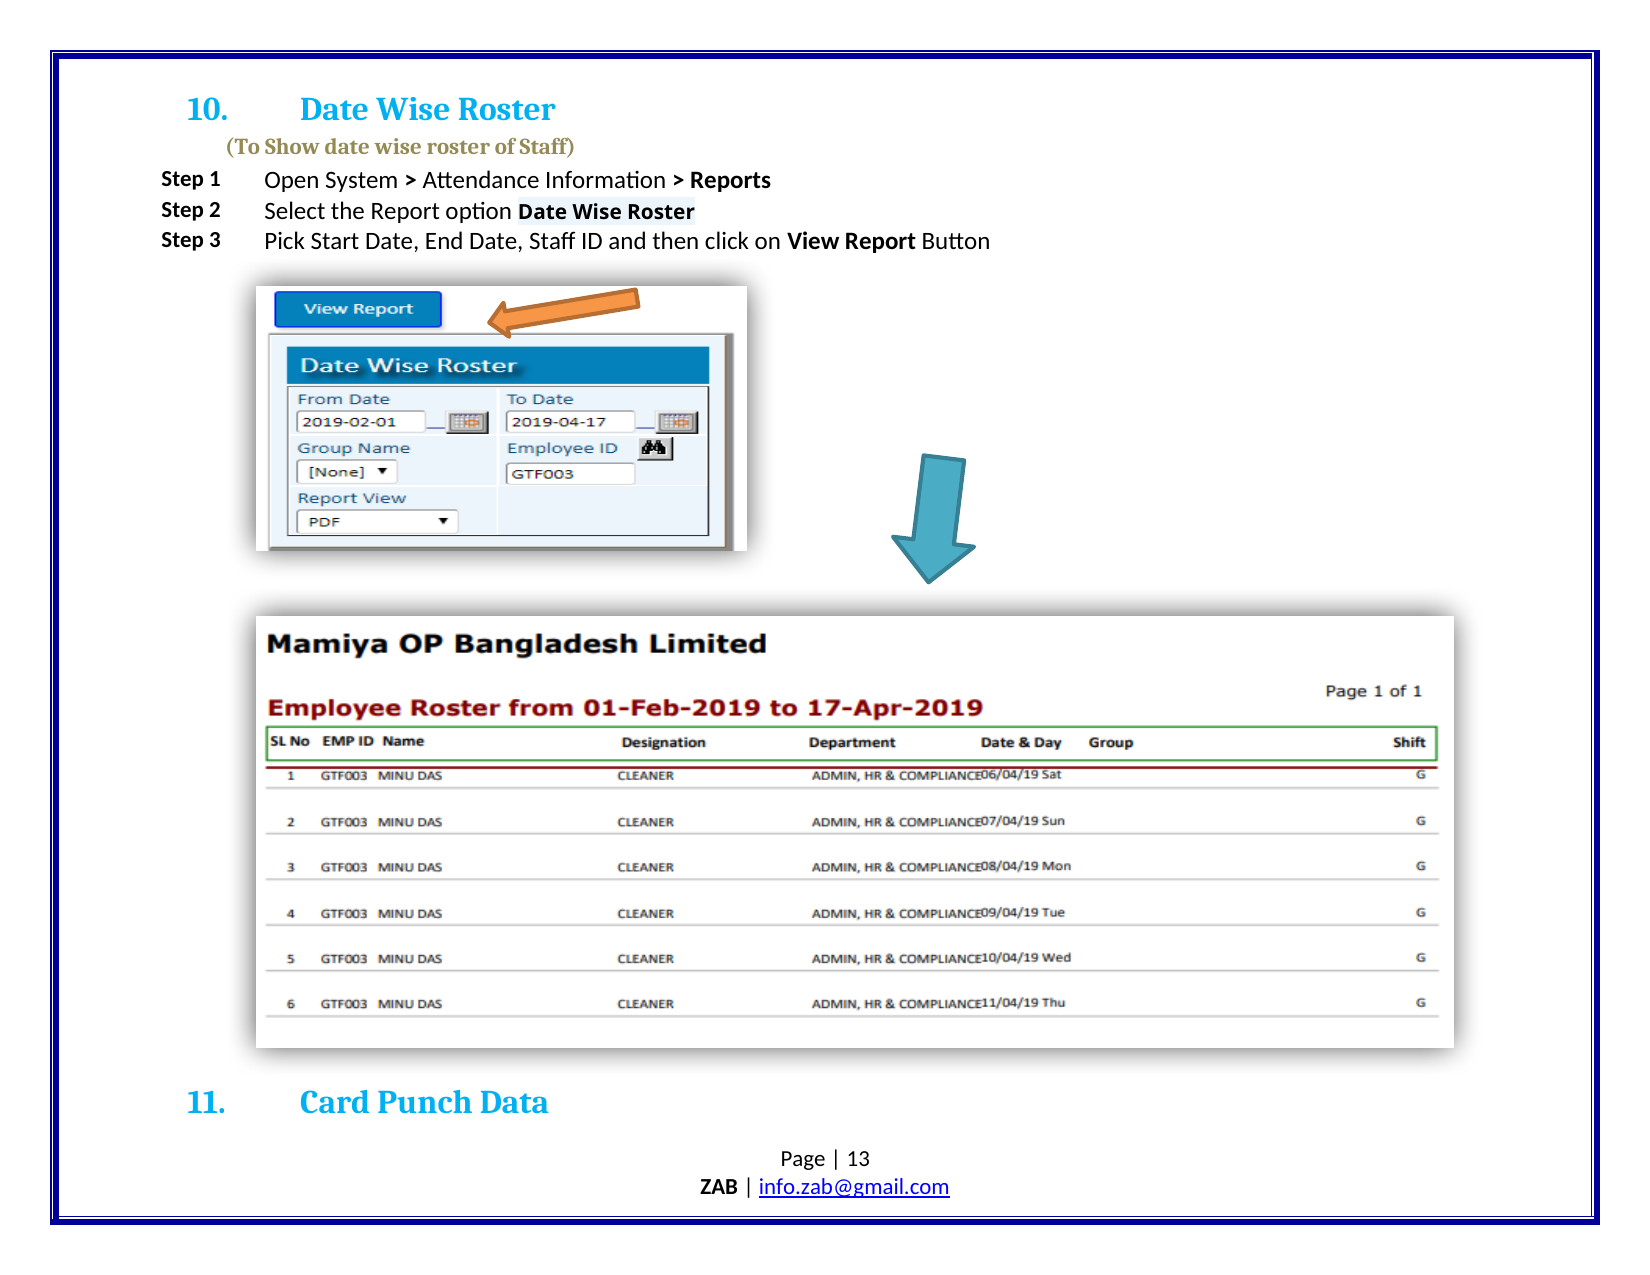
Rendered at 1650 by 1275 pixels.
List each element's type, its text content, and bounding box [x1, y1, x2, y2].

table_cell Step 2 [150, 195, 253, 225]
list Date Wise Roster [187, 90, 1500, 128]
picture [256, 616, 1454, 1048]
list (To Show date wise roster of Staff) [225, 134, 1500, 160]
table_header Step 1 [150, 164, 253, 195]
table_header Open System > Attendance Information > Reports [253, 164, 1124, 195]
list Card Punch Data [187, 1083, 1500, 1122]
picture [256, 286, 747, 551]
table_cell Step 3 [150, 225, 253, 256]
table_cell Pick Start Date, End Date, Staff ID and then click on View Report Button [253, 225, 1124, 256]
table_cell Select the Report option Date Wise Roster [253, 195, 1124, 225]
